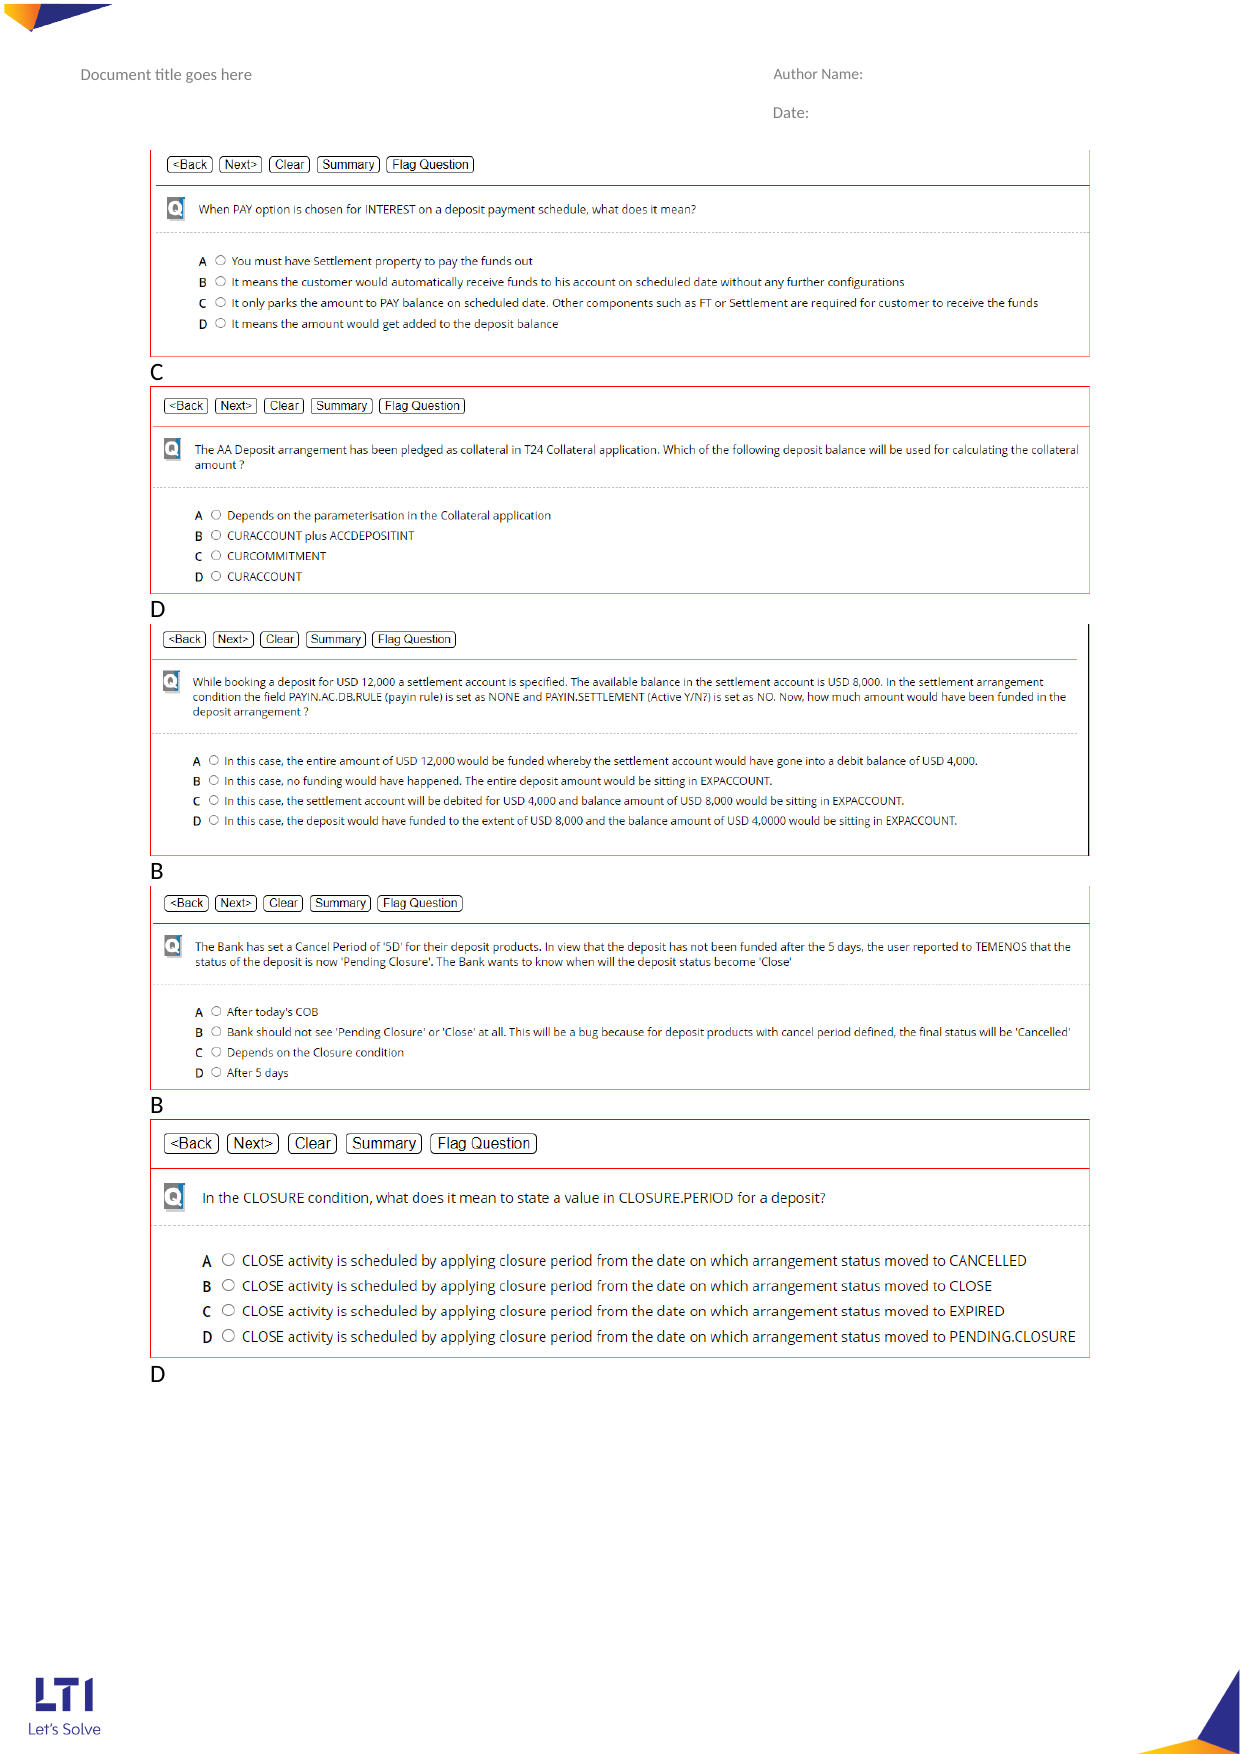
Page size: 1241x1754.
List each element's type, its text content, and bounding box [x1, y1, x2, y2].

text B [150, 856, 1090, 886]
picture [150, 886, 1090, 1090]
picture [150, 386, 1090, 594]
text D [150, 1358, 1090, 1388]
picture [21, 1668, 105, 1740]
picture [150, 150, 1090, 357]
text D [150, 594, 1090, 624]
text B [150, 1090, 1090, 1119]
picture [150, 624, 1090, 856]
picture [1134, 1670, 1241, 1754]
picture [4, 0, 113, 100]
picture [150, 1119, 1090, 1358]
text C [150, 357, 1090, 386]
